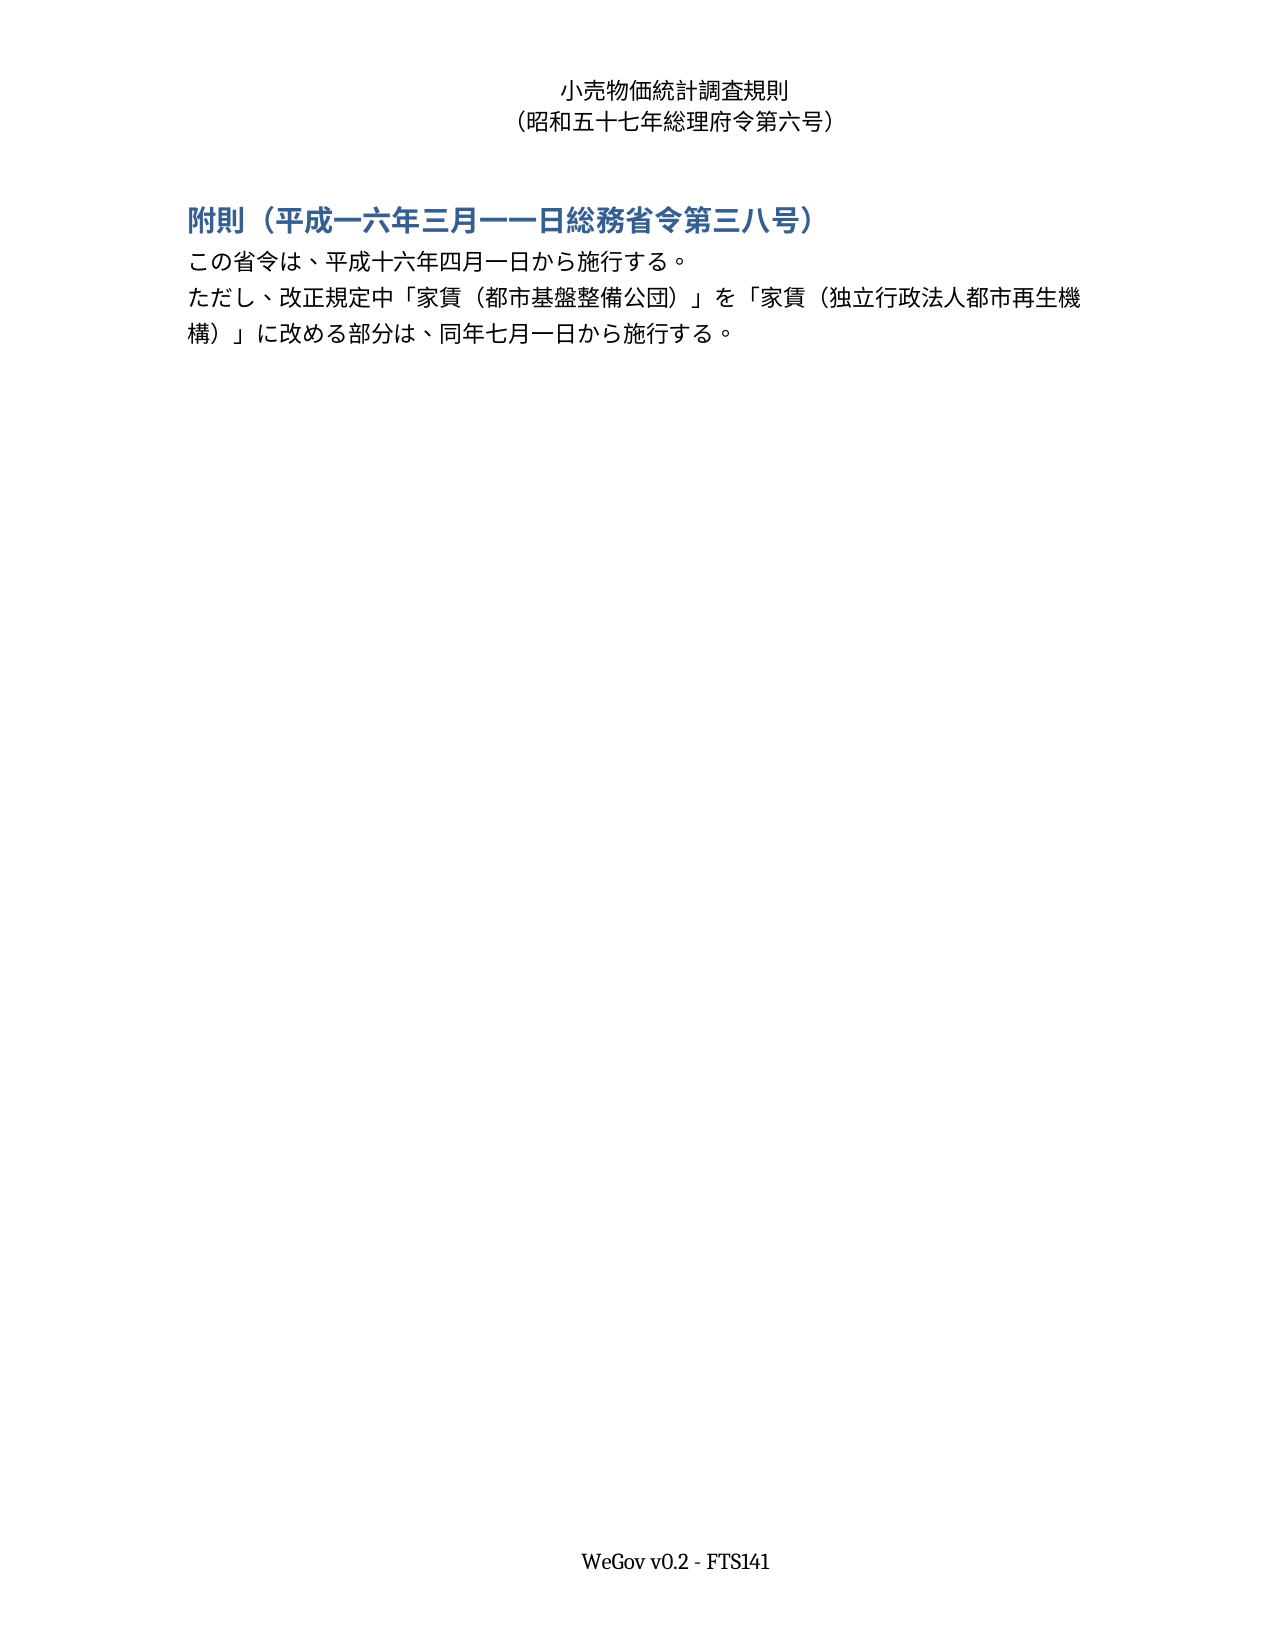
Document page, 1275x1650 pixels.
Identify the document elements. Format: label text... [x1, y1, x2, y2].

subtitle 附則（平成一六年三月一一日総務省令第三八号） [187, 200, 1087, 240]
text この省令は、平成十六年四月一日から施行する。 ただし、改正規定中「家賃（都市基盤整備公団）」を「家賃（独立行政法人都市再生機構）」に改める部分は、同年七月一日から施行する。 [187, 246, 1087, 349]
